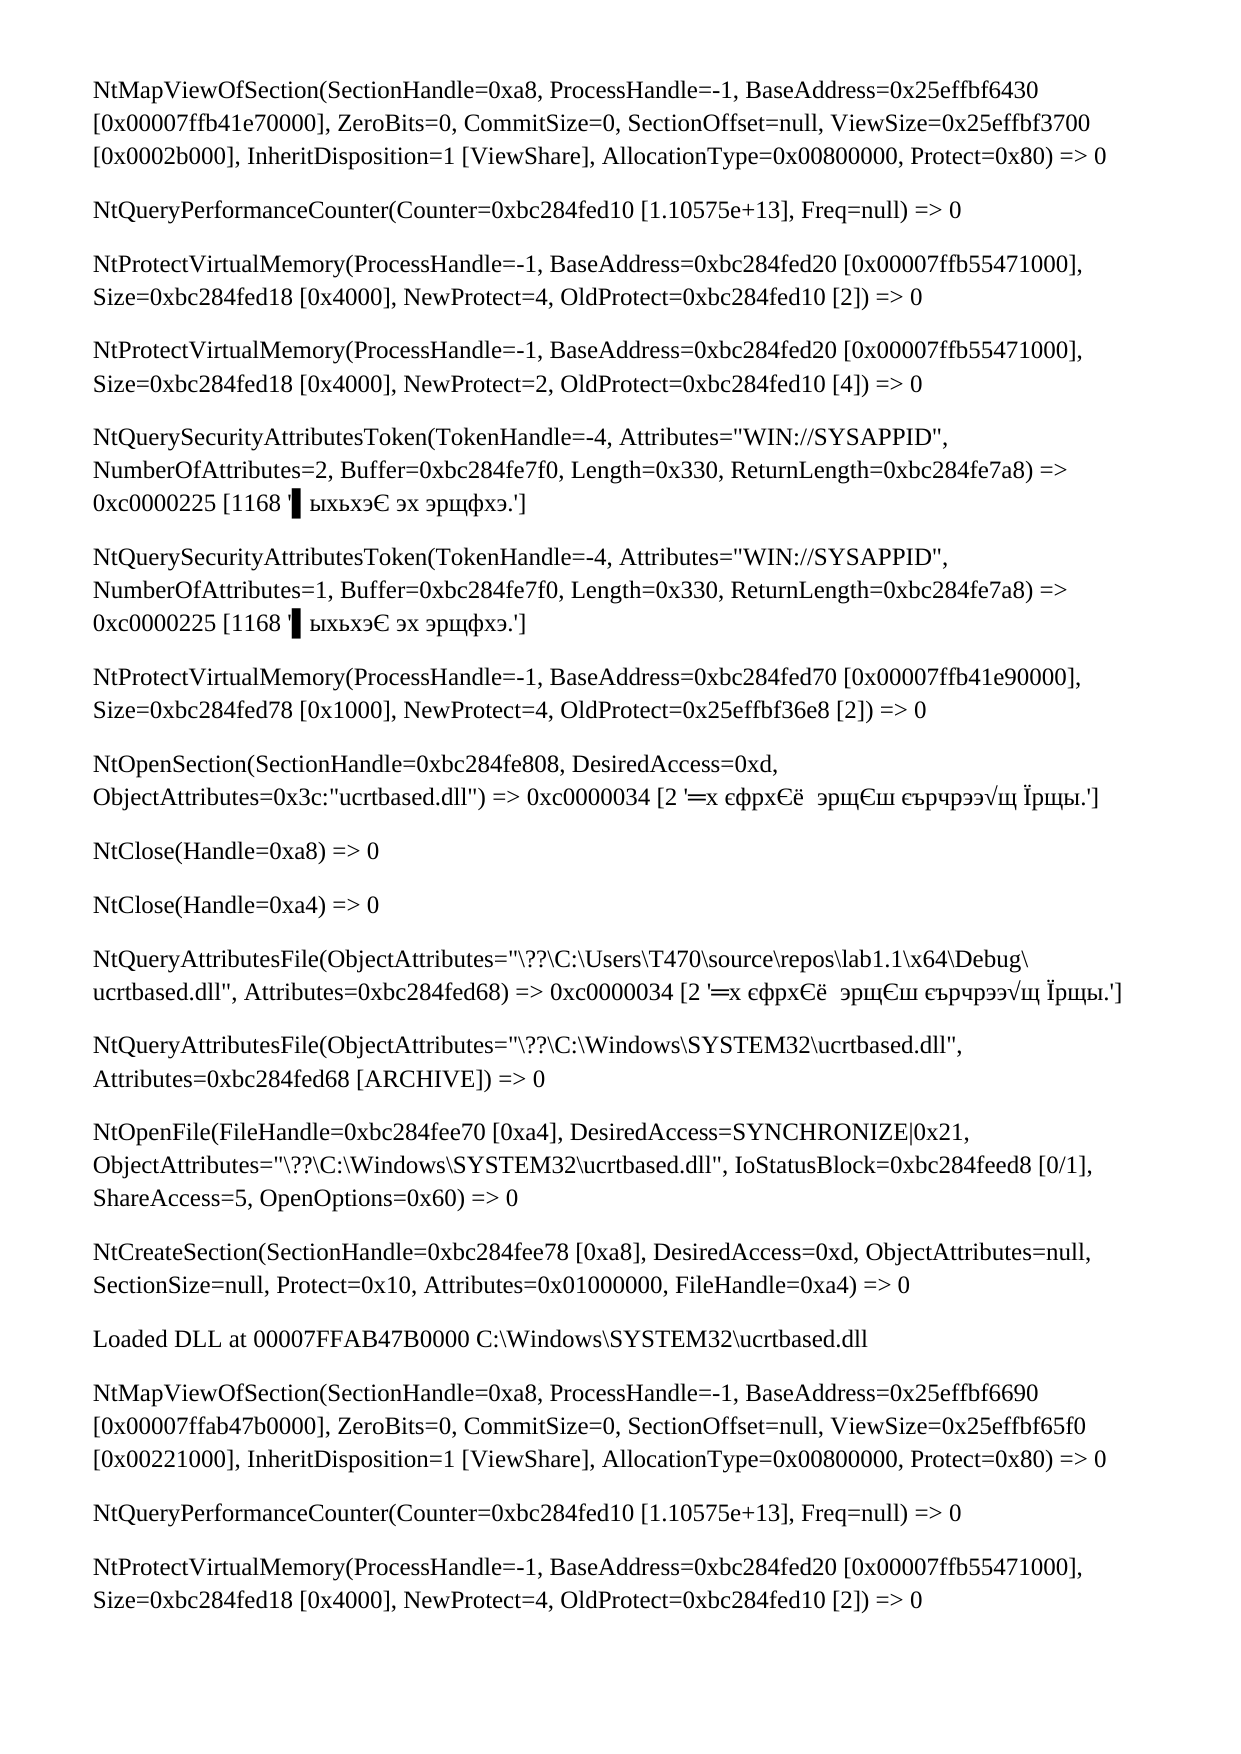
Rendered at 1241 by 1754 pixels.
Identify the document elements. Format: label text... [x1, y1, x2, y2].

text Loaded DLL at 00007FFAB47B0000 C:\Windows\SYSTEM32\ucrtbased.dll [93, 1324, 1147, 1353]
text NtMapViewOfSection(SectionHandle=0xa8, ProcessHandle=-1, BaseAddress=0x25effbf6430 [0x00007ffb41e70000], ZeroBits=0, CommitSize=0, SectionOffset=null, ViewSize=0x25effbf3700 [0x0002b000], InheritDisposition=1 [ViewShare], AllocationType=0x00800000, Protect=0x80) => 0 [93, 75, 1147, 170]
text NtProtectVirtualMemory(ProcessHandle=-1, BaseAddress=0xbc284fed20 [0x00007ffb55471000], Size=0xbc284fed18 [0x4000], NewProtect=2, OldProtect=0xbc284fed10 [4]) => 0 [93, 336, 1147, 397]
text NtCreateSection(SectionHandle=0xbc284fee78 [0xa8], DesiredAccess=0xd, ObjectAttributes=null, SectionSize=null, Protect=0x10, Attributes=0x01000000, FileHandle=0xa4) => 0 [93, 1237, 1147, 1299]
text NtProtectVirtualMemory(ProcessHandle=-1, BaseAddress=0xbc284fed70 [0x00007ffb41e90000], Size=0xbc284fed78 [0x1000], NewProtect=4, OldProtect=0x25effbf36e8 [2]) => 0 [93, 662, 1147, 724]
text NtProtectVirtualMemory(ProcessHandle=-1, BaseAddress=0xbc284fed20 [0x00007ffb55471000], Size=0xbc284fed18 [0x4000], NewProtect=4, OldProtect=0xbc284fed10 [2]) => 0 [93, 1552, 1147, 1614]
text NtProtectVirtualMemory(ProcessHandle=-1, BaseAddress=0xbc284fed20 [0x00007ffb55471000], Size=0xbc284fed18 [0x4000], NewProtect=4, OldProtect=0xbc284fed10 [2]) => 0 [93, 249, 1147, 311]
text NtMapViewOfSection(SectionHandle=0xa8, ProcessHandle=-1, BaseAddress=0x25effbf6690 [0x00007ffab47b0000], ZeroBits=0, CommitSize=0, SectionOffset=null, ViewSize=0x25effbf65f0 [0x00221000], InheritDisposition=1 [ViewShare], AllocationType=0x00800000, Protect=0x80) => 0 [93, 1378, 1147, 1473]
text NtOpenFile(FileHandle=0xbc284fee70 [0xa4], DesiredAccess=SYNCHRONIZE|0x21, ObjectAttributes="\??\C:\Windows\SYSTEM32\ucrtbased.dll", IoStatusBlock=0xbc284feed8 [0/1], ShareAccess=5, OpenOptions=0x60) => 0 [93, 1117, 1147, 1212]
text NtQueryPerformanceCounter(Counter=0xbc284fed10 [1.10575e+13], Freq=null) => 0 [93, 195, 1147, 224]
text NtQuerySecurityAttributesToken(TokenHandle=-4, Attributes="WIN://SYSAPPID", NumberOfAttributes=1, Buffer=0xbc284fe7f0, Length=0x330, ReturnLength=0xbc284fe7a8) => 0xc0000225 [1168 '▌ыхьхэЄ эх эрщфхэ.'] [93, 542, 1147, 637]
text NtQueryPerformanceCounter(Counter=0xbc284fed10 [1.10575e+13], Freq=null) => 0 [93, 1498, 1147, 1527]
text NtClose(Handle=0xa4) => 0 [93, 890, 1147, 919]
text NtClose(Handle=0xa8) => 0 [93, 836, 1147, 865]
text NtQueryAttributesFile(ObjectAttributes="\??\C:\Windows\SYSTEM32\ucrtbased.dll", Attributes=0xbc284fed68 [ARCHIVE]) => 0 [93, 1031, 1147, 1092]
text NtQueryAttributesFile(ObjectAttributes="\??\C:\Users\T470\source\repos\lab1.1\x64\Debug\ucrtbased.dll", Attributes=0xbc284fed68) => 0xc0000034 [2 '═х єфрхЄё эрщЄш єърчрээ√щ Їрщы.'] [93, 944, 1147, 1006]
text NtQuerySecurityAttributesToken(TokenHandle=-4, Attributes="WIN://SYSAPPID", NumberOfAttributes=2, Buffer=0xbc284fe7f0, Length=0x330, ReturnLength=0xbc284fe7a8) => 0xc0000225 [1168 '▌ыхьхэЄ эх эрщфхэ.'] [93, 422, 1147, 517]
text NtOpenSection(SectionHandle=0xbc284fe808, DesiredAccess=0xd, ObjectAttributes=0x3c:"ucrtbased.dll") => 0xc0000034 [2 '═х єфрхЄё эрщЄш єърчрээ√щ Їрщы.'] [93, 749, 1147, 811]
